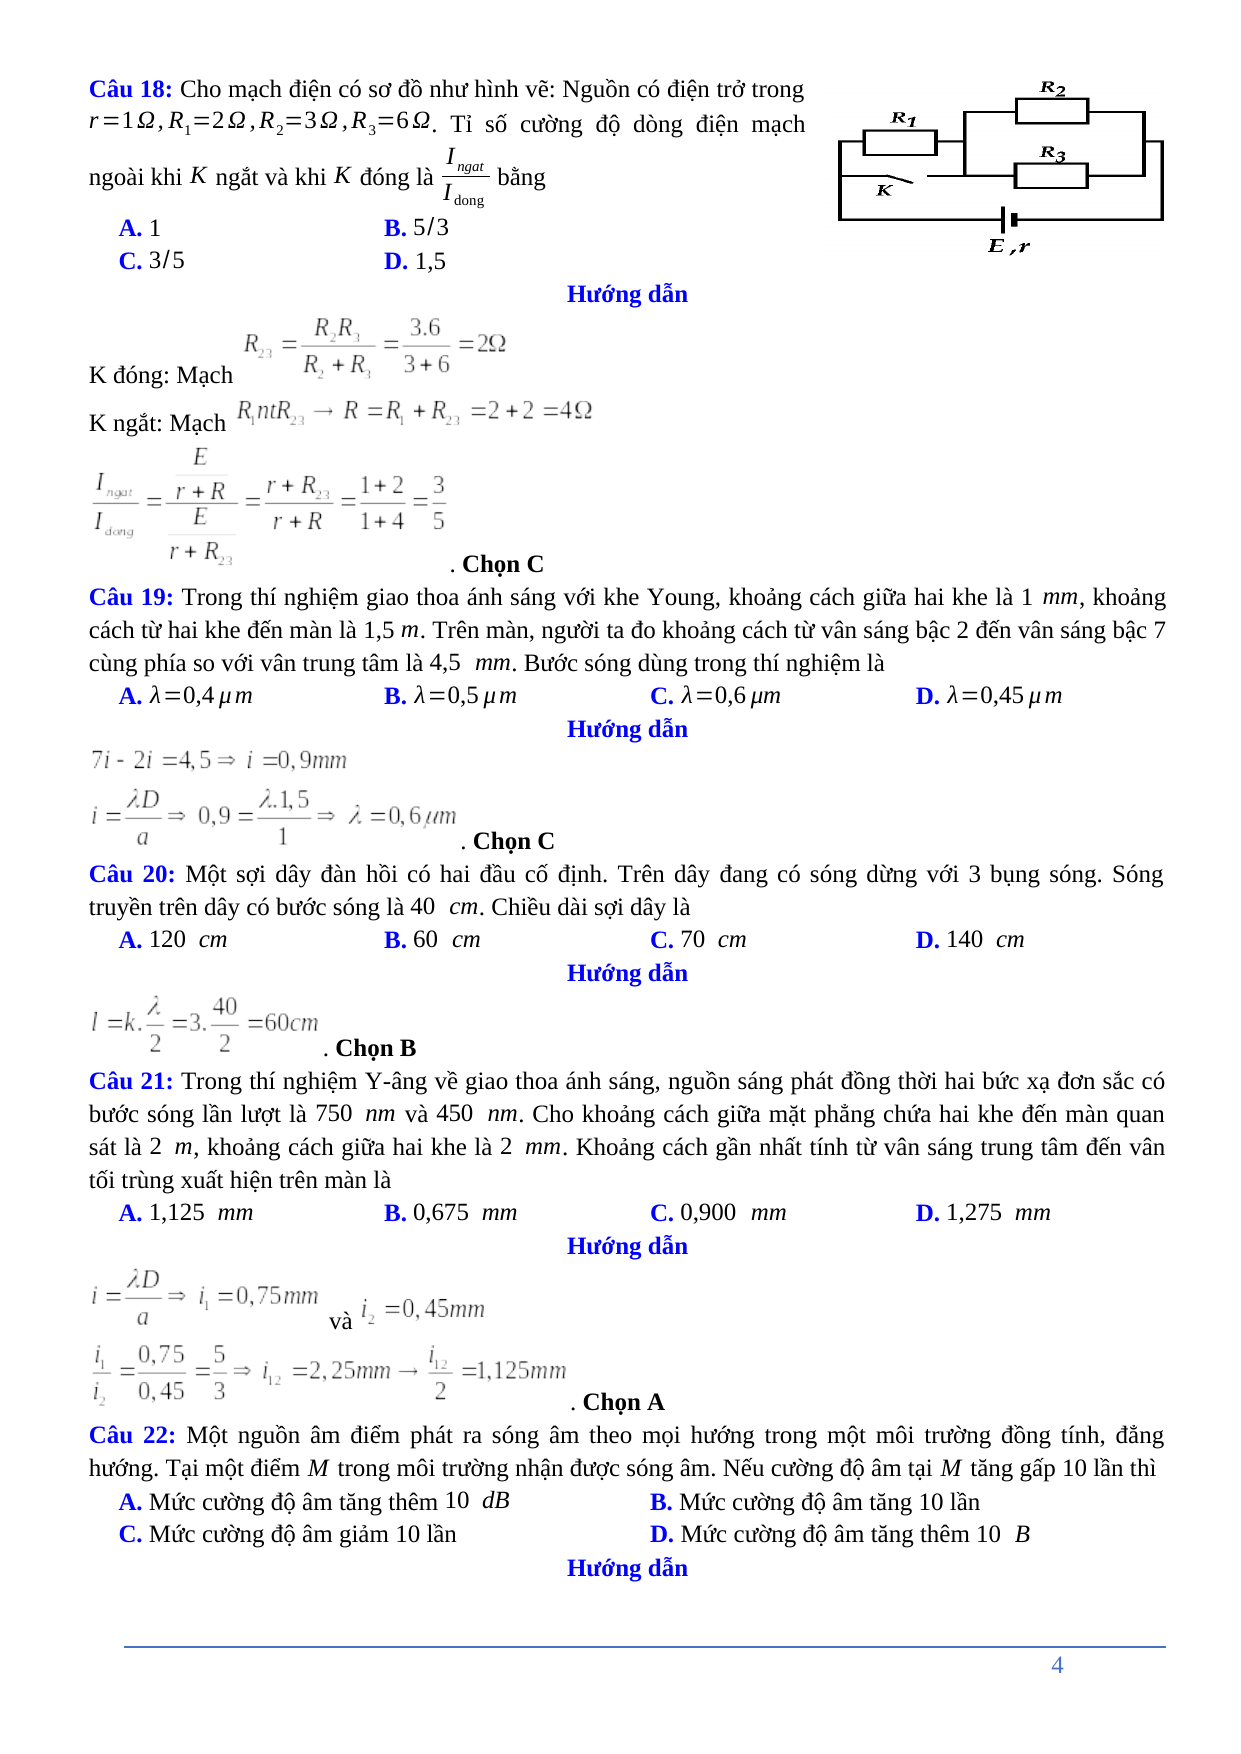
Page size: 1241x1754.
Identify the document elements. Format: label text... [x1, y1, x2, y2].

text . Chọn C [89, 784, 1166, 855]
text Hướng dẫn [89, 958, 1166, 987]
text A. 1 B. [89, 213, 824, 242]
text . Chọn A [89, 1339, 1166, 1416]
text Hướng dẫn [89, 1231, 1166, 1260]
text Câu 18: Cho mạch điện có sơ đồ như hình vẽ: Nguồn có điện trở trong . Tỉ số cường độ dòng điện mạch ngoài khi ngắt và khi đóng là bằng [89, 74, 824, 209]
text C. Mức cường độ âm giảm 10 lần D. Mức cường độ âm tăng thêm [89, 1519, 1166, 1548]
text A. B. C. D. [89, 1198, 1166, 1227]
text Câu 21: Trong thí nghiệm Y-âng về giao thoa ánh sáng, nguồn sáng phát đồng thời hai bức xạ đơn sắc có bước sóng lần lượt là và . Cho khoảng cách giữa mặt phẳng chứa hai khe đến màn quan sát là , khoảng cách giữa hai khe là . Khoảng cách gần nhất tính từ vân sáng trung tâm đến vân tối trùng xuất hiện trên màn là [89, 1066, 1166, 1194]
text A. B. C. D. [89, 681, 1166, 709]
text Hướng dẫn [89, 1553, 1166, 1581]
text A. Mức cường độ âm tăng thêm B. Mức cường độ âm tăng 10 lần [89, 1487, 1166, 1515]
text Hướng dẫn [89, 279, 1166, 308]
text K đóng: Mạch [89, 312, 1166, 389]
text A. B. C. D. [89, 925, 1166, 954]
text Câu 22: Một nguồn âm điểm phát ra sóng âm theo mọi hướng trong một môi trường đồng tính, đẳng hướng. Tại một điểm trong môi trường nhận được sóng âm. Nếu cường độ âm tại tăng gấp 10 lần thì [89, 1421, 1166, 1482]
text . Chọn B [89, 991, 1166, 1062]
text và [89, 1264, 1166, 1335]
text Câu 19: Trong thí nghiệm giao thoa ánh sáng với khe Young, khoảng cách giữa hai khe là 1 , khoảng cách từ hai khe đến màn là 1,5 . Trên màn, người ta đo khoảng cách từ vân sáng bậc 2 đến vân sáng bậc 7 cùng phía so với vân trung tâm là . Bước sóng dùng trong thí nghiệm là [89, 582, 1166, 677]
text . Chọn C [89, 441, 1166, 577]
text C. D. 1,5 [89, 246, 1166, 275]
text Hướng dẫn [89, 714, 1166, 743]
text Câu 20: Một sợi dây đàn hồi có hai đầu cố định. Trên dây đang có sóng dừng với 3 bụng sóng. Sóng truyền trên dây có bước sóng là . Chiều dài sợi dây là [89, 859, 1166, 921]
text K ngắt: Mạch [89, 394, 1166, 437]
